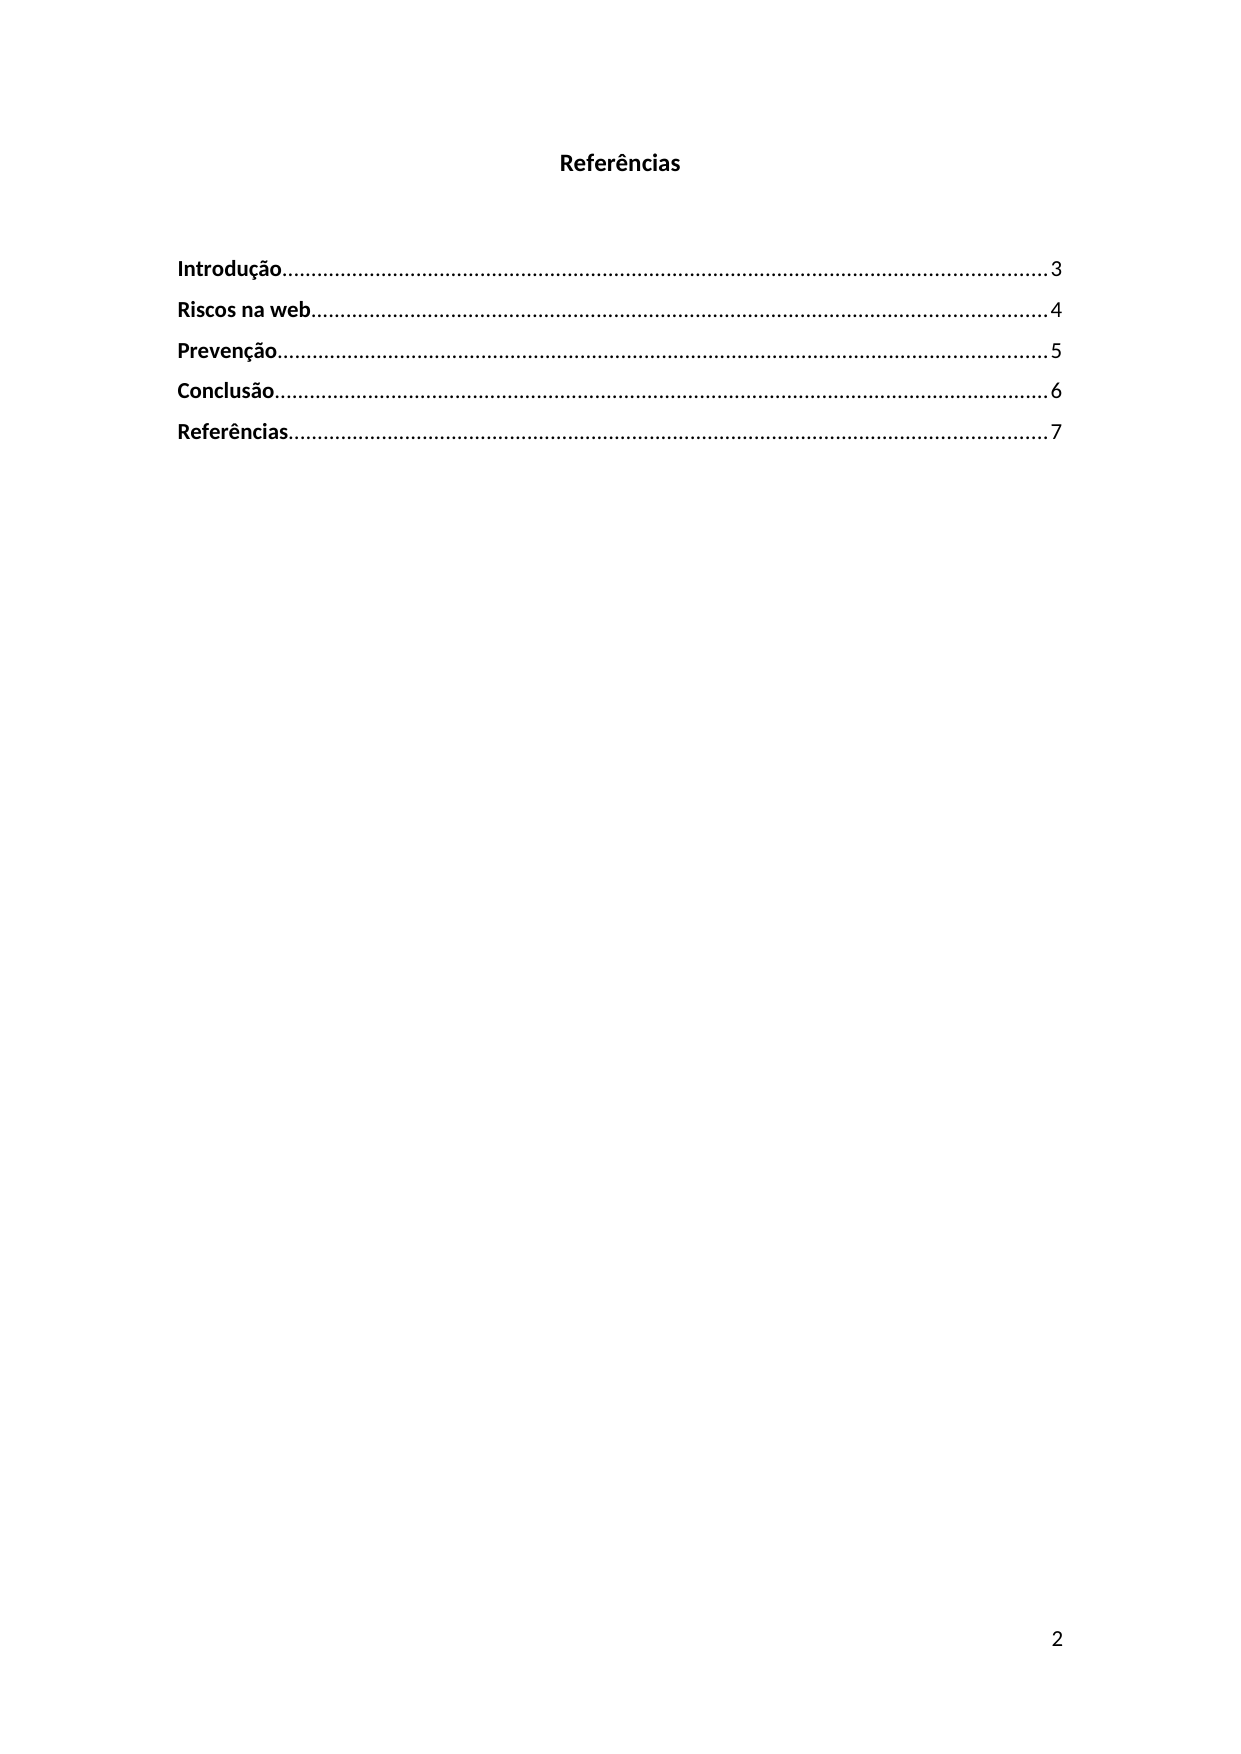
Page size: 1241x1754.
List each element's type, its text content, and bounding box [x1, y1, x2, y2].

text Referências [177, 148, 1063, 178]
